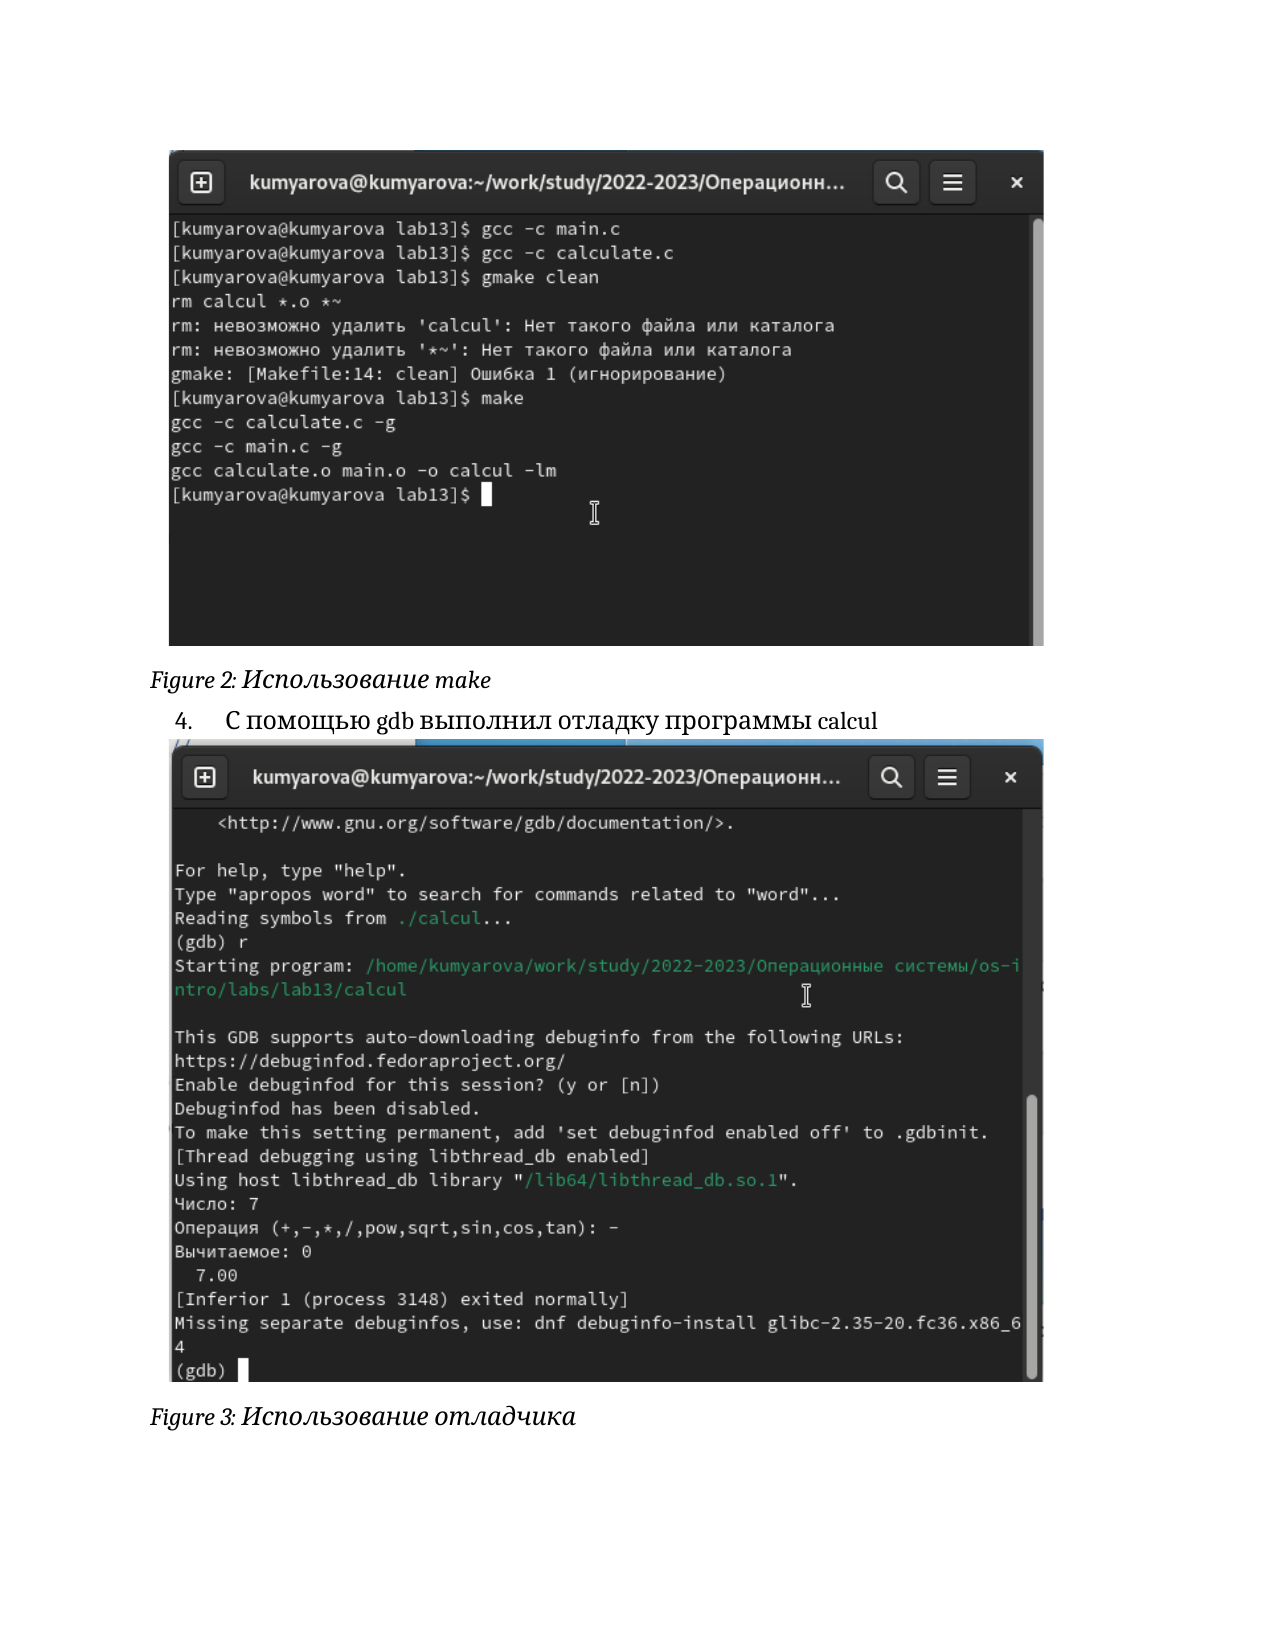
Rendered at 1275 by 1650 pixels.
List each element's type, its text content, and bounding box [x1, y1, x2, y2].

text Figure 2: Использование make [150, 666, 1125, 695]
list С помощью gdb выполнил отладку программы calcul [175, 707, 1125, 736]
picture [168, 150, 1044, 646]
picture [168, 739, 1044, 1382]
text Figure 3: Использование отладчика [150, 1403, 1125, 1432]
